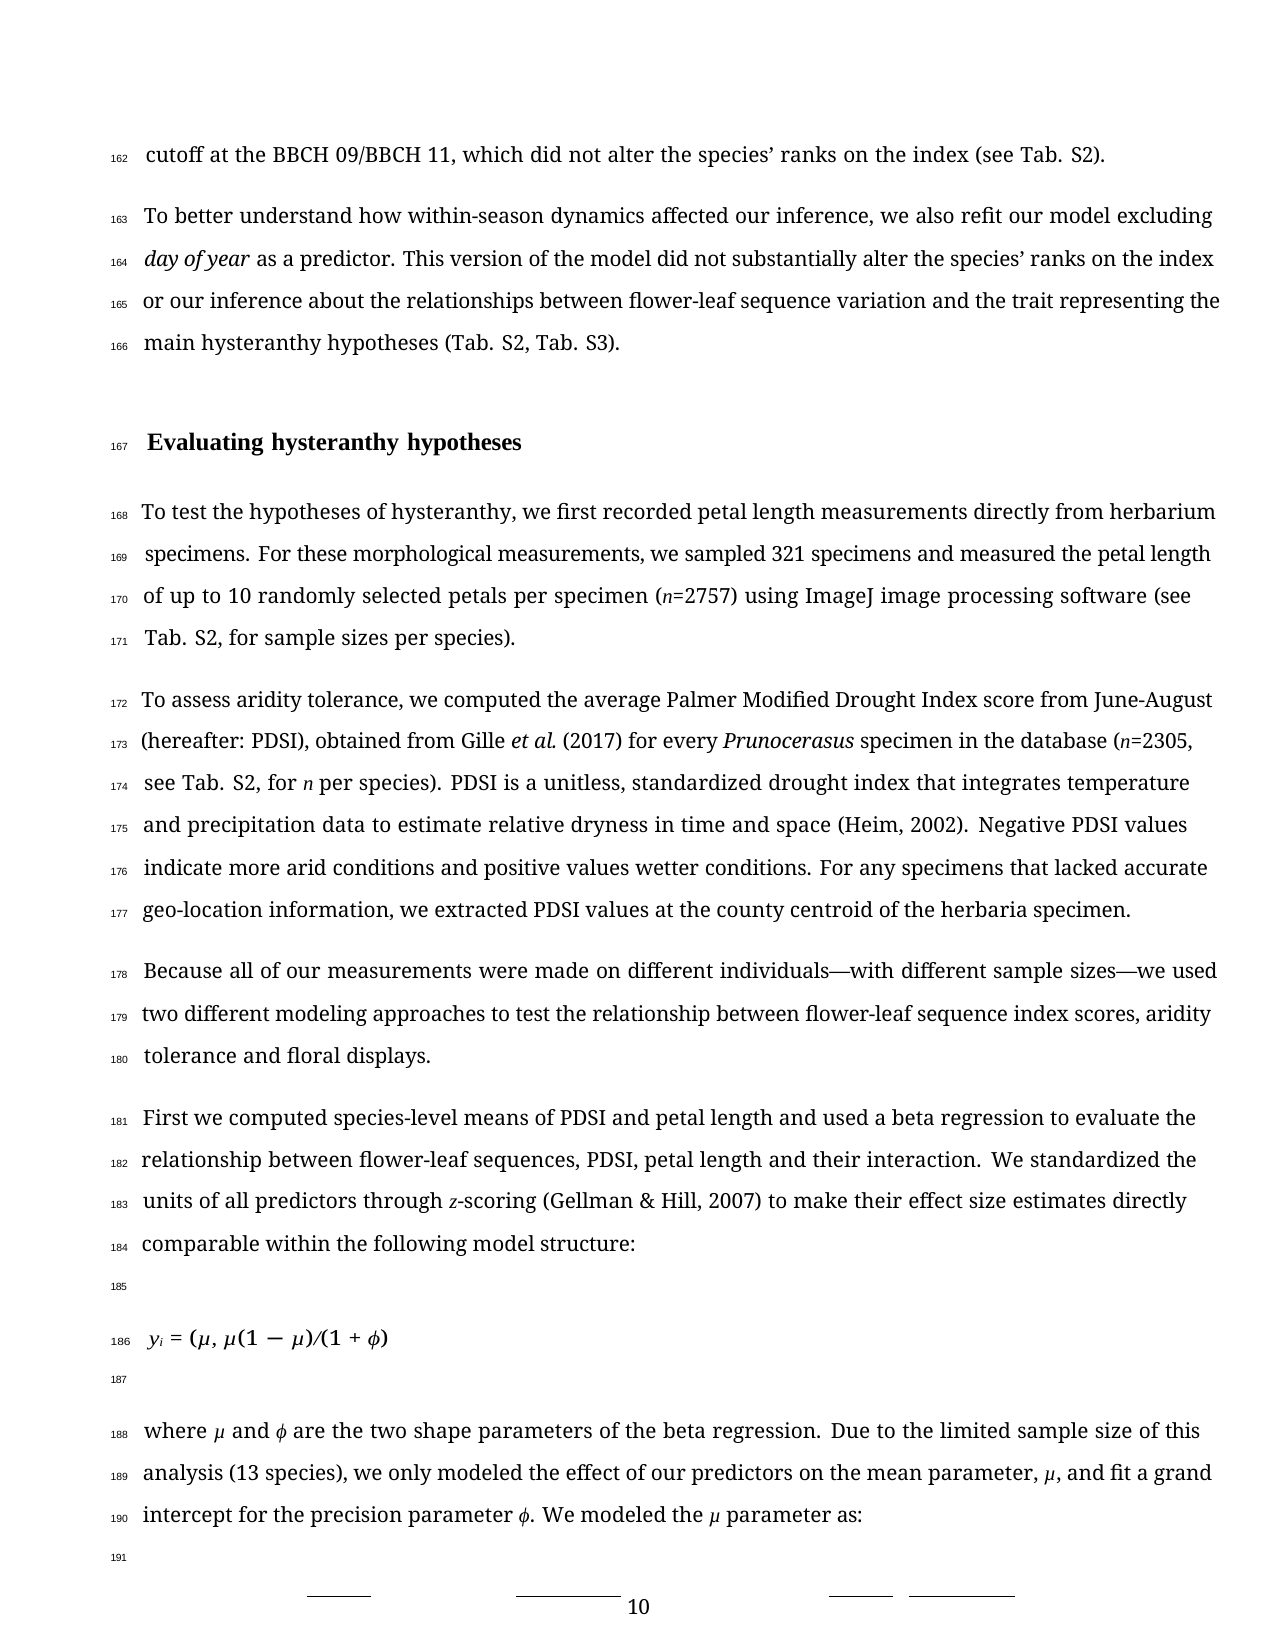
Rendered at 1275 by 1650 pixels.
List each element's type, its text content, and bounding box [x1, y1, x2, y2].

text 172 To assess aridity tolerance, we computed the average Palmer Modiﬁed Drought Index score from June-August [110, 685, 1246, 713]
text 183 units of all predictors through z-scoring (Gellman & Hill, 2007) to make their eﬀect size estimates directly [110, 1187, 1246, 1215]
text 189 analysis (13 species), we only modeled the eﬀect of our predictors on the mean parameter, µ, and ﬁt a grand [110, 1458, 1246, 1487]
text 178 Because all of our measurements were made on diﬀerent individuals—with diﬀerent sample sizes—we used [110, 957, 1246, 985]
text 170 of up to 10 randomly selected petals per specimen (n=2757) using ImageJ image processing software (see [110, 581, 1246, 609]
text 168 To test the hypotheses of hysteranthy, we ﬁrst recorded petal length measurements directly from herbarium [110, 497, 1246, 525]
text 184 comparable within the following model structure: [110, 1229, 1246, 1257]
text 181 First we computed species-level means of PDSI and petal length and used a beta regression to evaluate the [110, 1103, 1246, 1131]
subtitle 167 Evaluating hysteranthy hypotheses [110, 427, 1246, 456]
text 162 cutoﬀ at the BBCH 09/BBCH 11, which did not alter the species’ ranks on the index (see Tab. S2). [110, 140, 1246, 168]
text 176 indicate more arid conditions and positive values wetter conditions. For any specimens that lacked accurate [110, 853, 1246, 881]
text 169 specimens. For these morphological measurements, we sampled 321 specimens and measured the petal length [110, 539, 1246, 567]
text 186 yi = (µ, µ(1 − µ)/(1 + ϕ) [110, 1323, 1246, 1351]
text 180 tolerance and ﬂoral displays. [110, 1041, 1246, 1069]
text 179 two diﬀerent modeling approaches to test the relationship between ﬂower-leaf sequence index scores, aridity [110, 999, 1246, 1027]
text 174 see Tab. S2, for n per species). PDSI is a unitless, standardized drought index that integrates temperature [110, 768, 1246, 797]
text 182 relationship between ﬂower-leaf sequences, PDSI, petal length and their interaction. We standardized the [110, 1145, 1246, 1173]
text 166 main hysteranthy hypotheses (Tab. S2, Tab. S3). [110, 328, 1246, 356]
text 190 intercept for the precision parameter ϕ. We modeled the µ parameter as: [110, 1500, 1246, 1528]
text 171 Tab. S2, for sample sizes per species). [110, 623, 1246, 651]
text 164 day of year as a predictor. This version of the model did not substantially alter the species’ ranks on the index [110, 244, 1246, 272]
text 163 To better understand how within-season dynamics aﬀected our inference, we also reﬁt our model excluding [110, 202, 1246, 230]
text 173 (hereafter: PDSI), obtained from Gille et al. (2017) for every Prunocerasus specimen in the database (n=2305, [110, 727, 1246, 755]
text 165 or our inference about the relationships between ﬂower-leaf sequence variation and the trait representing the [110, 286, 1246, 314]
text 188 where µ and ϕ are the two shape parameters of the beta regression. Due to the limited sample size of this [110, 1416, 1246, 1445]
text 175 and precipitation data to estimate relative dryness in time and space (Heim, 2002). Negative PDSI values [110, 810, 1246, 839]
text 177 geo-location information, we extracted PDSI values at the county centroid of the herbaria specimen. [110, 895, 1246, 923]
